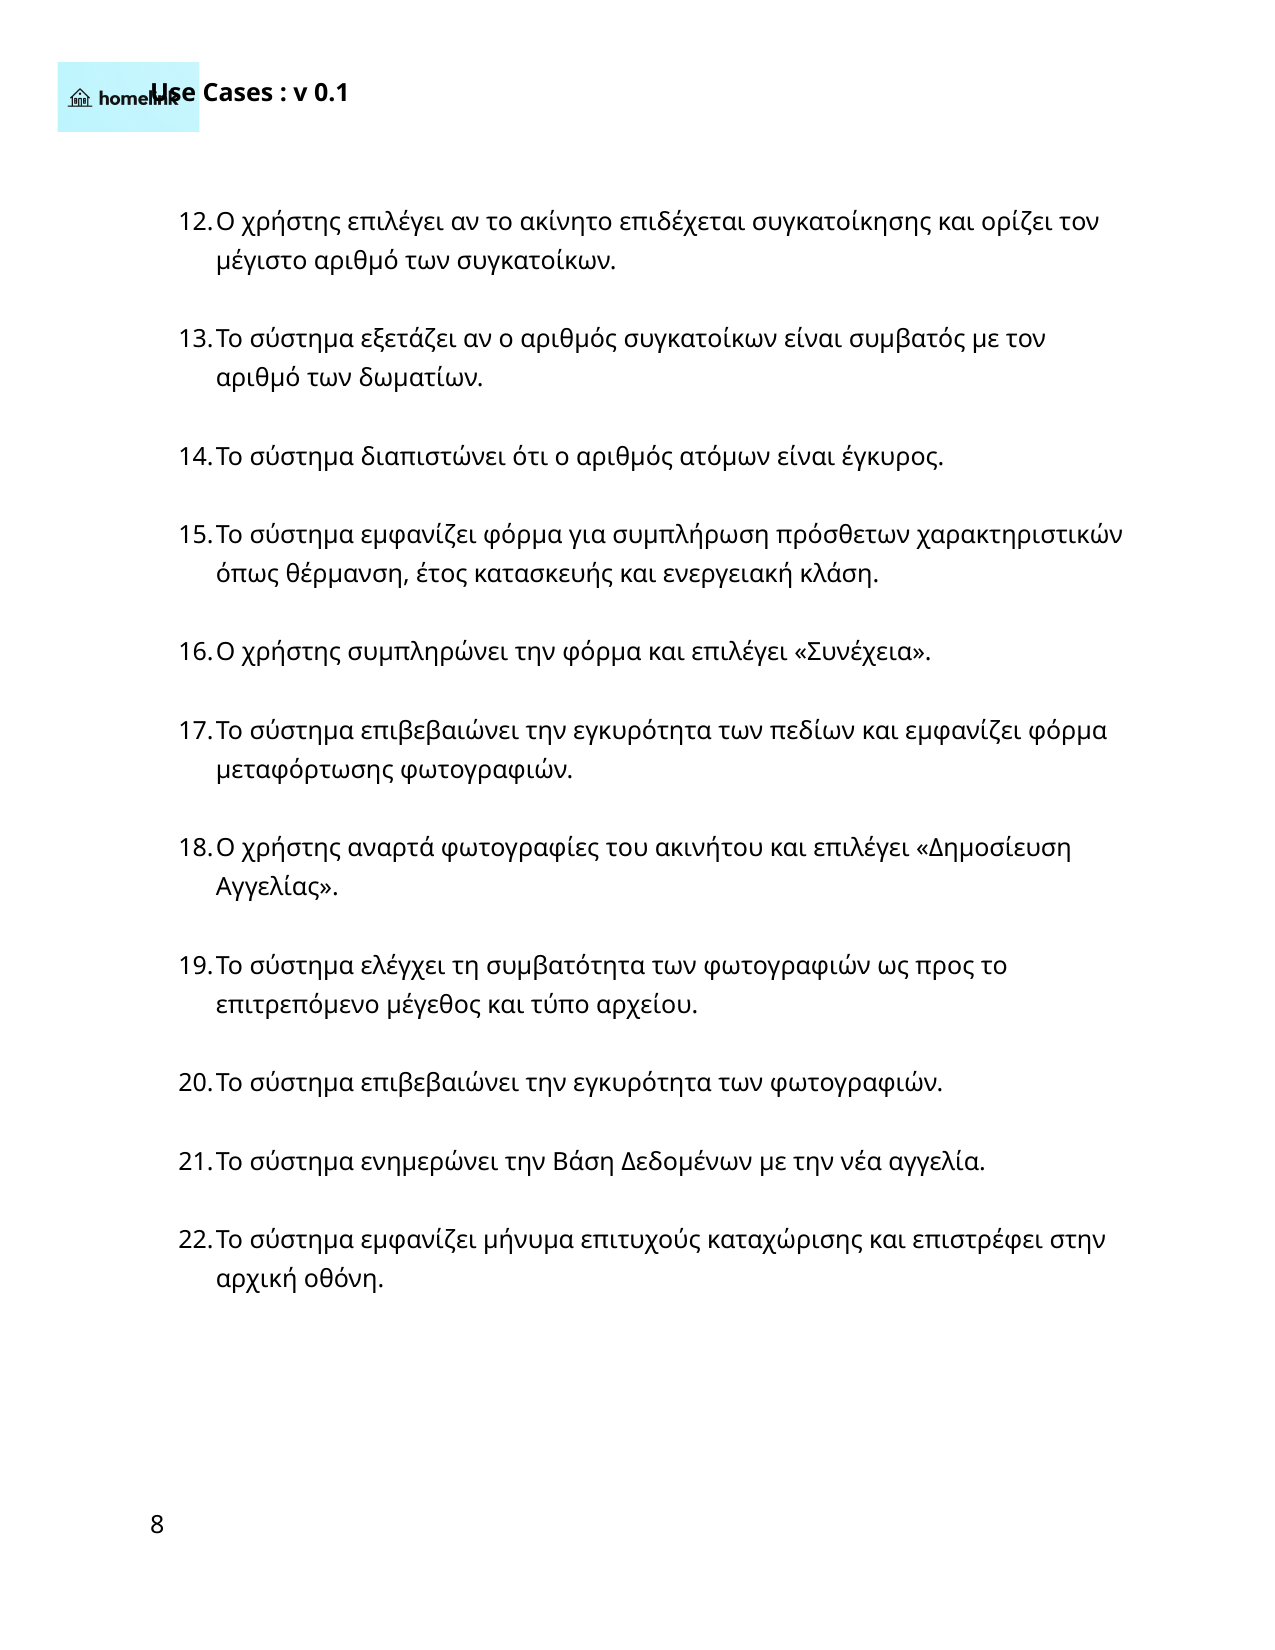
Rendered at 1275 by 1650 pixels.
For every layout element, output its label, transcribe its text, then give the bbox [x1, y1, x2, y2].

list Το σύστημα εμφανίζει φόρμα για συμπλήρωση πρόσθετων χαρακτηριστικών όπως θέρμανση, έτος κατασκευής και ενεργειακή κλάση. [178, 517, 1125, 590]
list Το σύστημα επιβεβαιώνει την εγκυρότητα των φωτογραφιών. [178, 1065, 1125, 1099]
list Το σύστημα επιβεβαιώνει την εγκυρότητα των πεδίων και εμφανίζει φόρμα μεταφόρτωσης φωτογραφιών. [178, 712, 1125, 786]
list Ο χρήστης συμπληρώνει την φόρμα και επιλέγει «Συνέχεια». [178, 634, 1125, 668]
list Το σύστημα εξετάζει αν ο αριθμός συγκατοίκων είναι συμβατός με τον αριθμό των δωματίων. [178, 321, 1125, 394]
list Ο χρήστης επιλέγει αν το ακίνητο επιδέχεται συγκατοίκησης και ορίζει τον μέγιστο αριθμό των συγκατοίκων. [178, 203, 1125, 276]
list Το σύστημα εμφανίζει μήνυμα επιτυχούς καταχώρισης και επιστρέφει στην αρχική οθόνη. [178, 1222, 1125, 1295]
list Το σύστημα διαπιστώνει ότι ο αριθμός ατόμων είναι έγκυρος. [178, 438, 1125, 472]
list Το σύστημα ενημερώνει την Βάση Δεδομένων με την νέα αγγελία. [178, 1143, 1125, 1177]
list Ο χρήστης αναρτά φωτογραφίες του ακινήτου και επιλέγει «Δημοσίευση Αγγελίας». [178, 830, 1125, 903]
picture [57, 62, 200, 132]
list Το σύστημα ελέγχει τη συμβατότητα των φωτογραφιών ως προς το επιτρεπόμενο μέγεθος και τύπο αρχείου. [178, 947, 1125, 1021]
